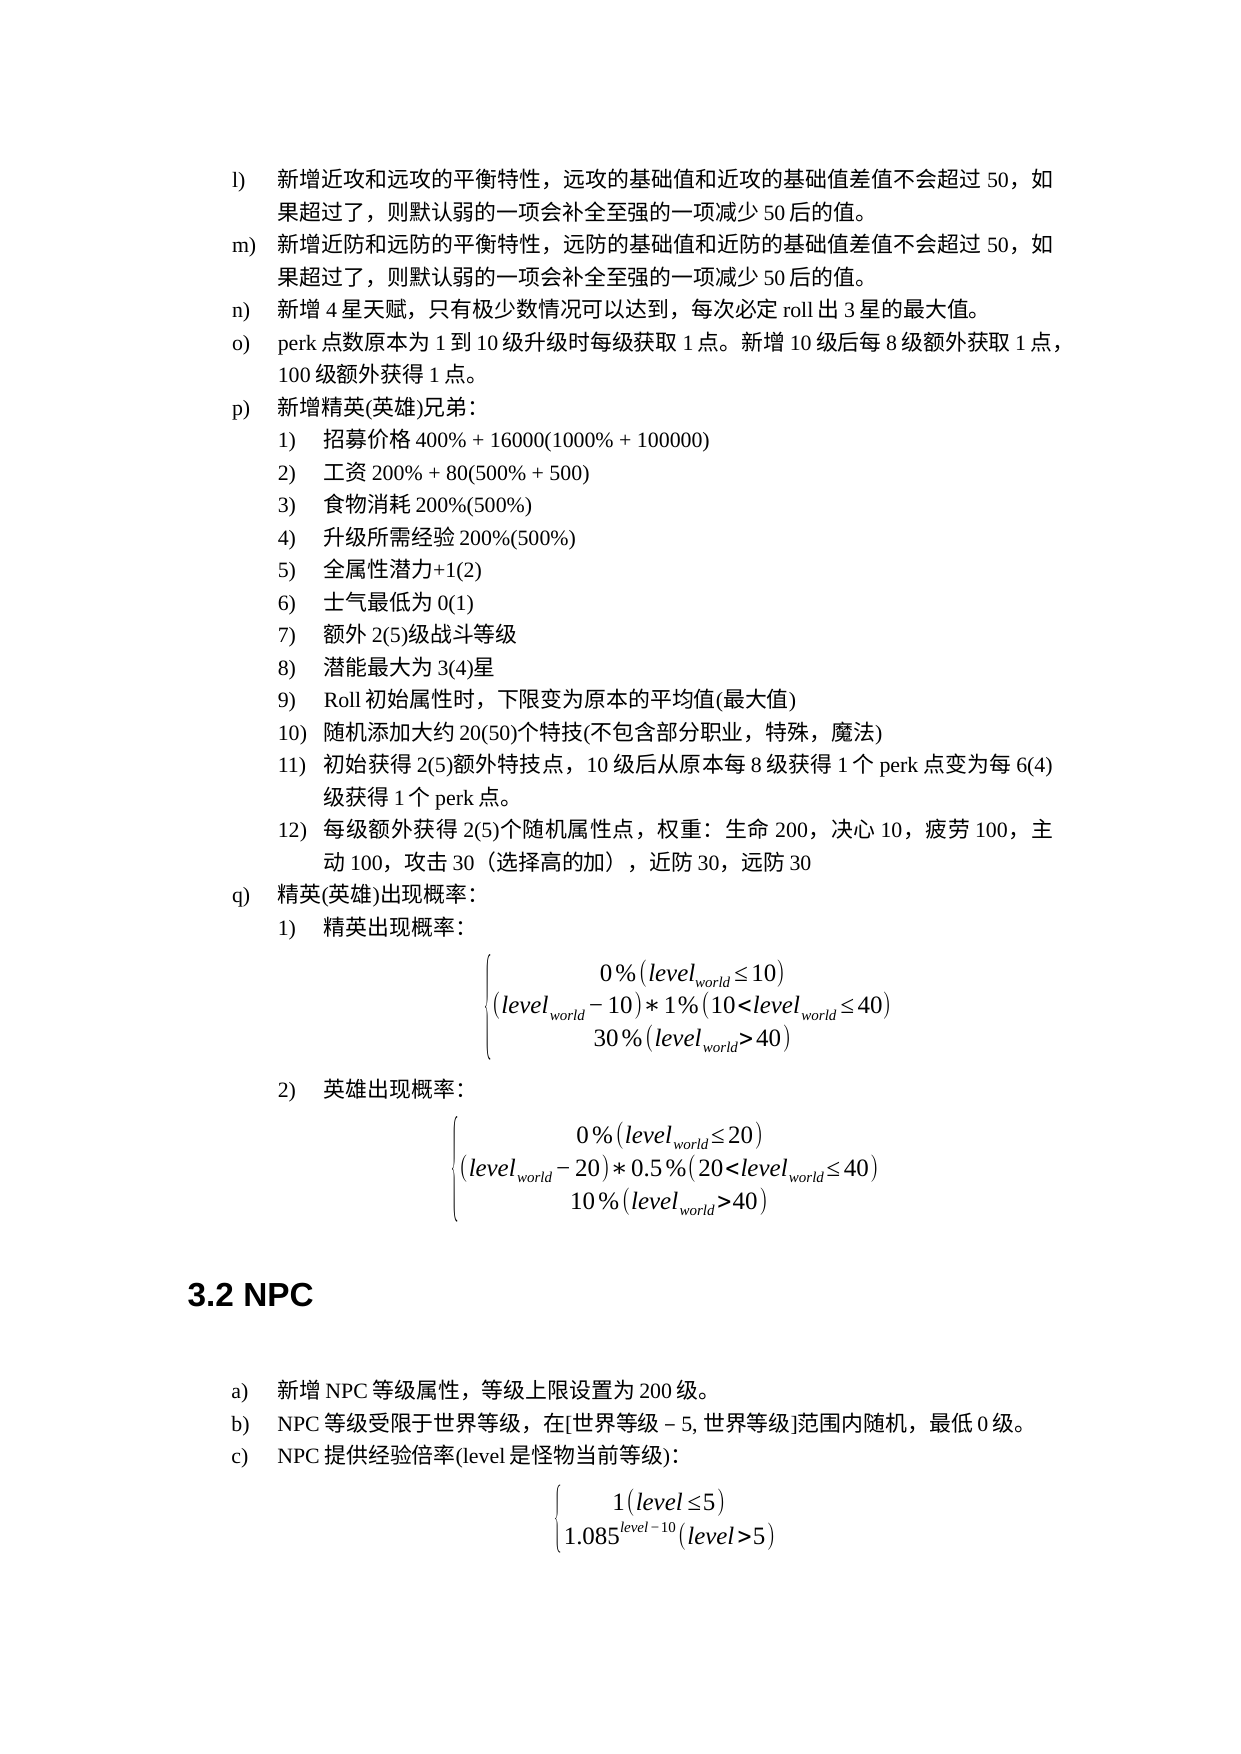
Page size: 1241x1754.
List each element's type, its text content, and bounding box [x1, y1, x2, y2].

list 新增近防和远防的平衡特性，远防的基础值和近防的基础值差值不会超过50，如果超过了，则默认弱的一项会补全至强的一项减少50后的值。 [232, 227, 1053, 292]
list Roll初始属性时，下限变为原本的平均值(最大值) [278, 682, 1053, 714]
list NPC提供经验倍率(level是怪物当前等级)： [231, 1438, 1053, 1470]
list 精英出现概率： [278, 909, 1053, 942]
list 精英(英雄)出现概率： [232, 877, 1053, 909]
list 新增近攻和远攻的平衡特性，远攻的基础值和近攻的基础值差值不会超过50，如果超过了，则默认弱的一项会补全至强的一项减少50后的值。 [232, 162, 1053, 227]
list 新增NPC等级属性，等级上限设置为200级。 [231, 1373, 1053, 1405]
list 每级额外获得2(5)个随机属性点，权重：生命200，决心10，疲劳100，主动100，攻击30（选择高的加），近防30，远防30 [278, 812, 1053, 877]
list perk点数原本为1到10级升级时每级获取1点。新增10级后每8级额外获取1点，100级额外获得1点。 [232, 324, 1053, 389]
list 全属性潜力+1(2) [278, 552, 1053, 584]
list 额外2(5)级战斗等级 [278, 617, 1053, 649]
subtitle 3.2 NPC [187, 1262, 1053, 1327]
list 初始获得2(5)额外特技点，10级后从原本每8级获得1个perk点变为每6(4)级获得1个perk点。 [278, 747, 1053, 812]
list 新增精英(英雄)兄弟： [232, 389, 1053, 422]
list NPC等级受限于世界等级，在[世界等级 – 5, 世界等级]范围内随机，最低0级。 [231, 1405, 1053, 1438]
list 新增4星天赋，只有极少数情况可以达到，每次必定roll出3星的最大值。 [232, 292, 1053, 324]
list 士气最低为0(1) [278, 584, 1053, 617]
list 随机添加大约20(50)个特技(不包含部分职业，特殊，魔法) [278, 714, 1053, 747]
list 潜能最大为3(4)星 [278, 649, 1053, 682]
list 英雄出现概率： [278, 1072, 1053, 1104]
list 食物消耗200%(500%) [278, 487, 1053, 519]
list 升级所需经验200%(500%) [278, 519, 1053, 552]
list 工资200% + 80(500% + 500) [278, 454, 1053, 487]
list 招募价格400% + 16000(1000% + 100000) [278, 422, 1053, 454]
